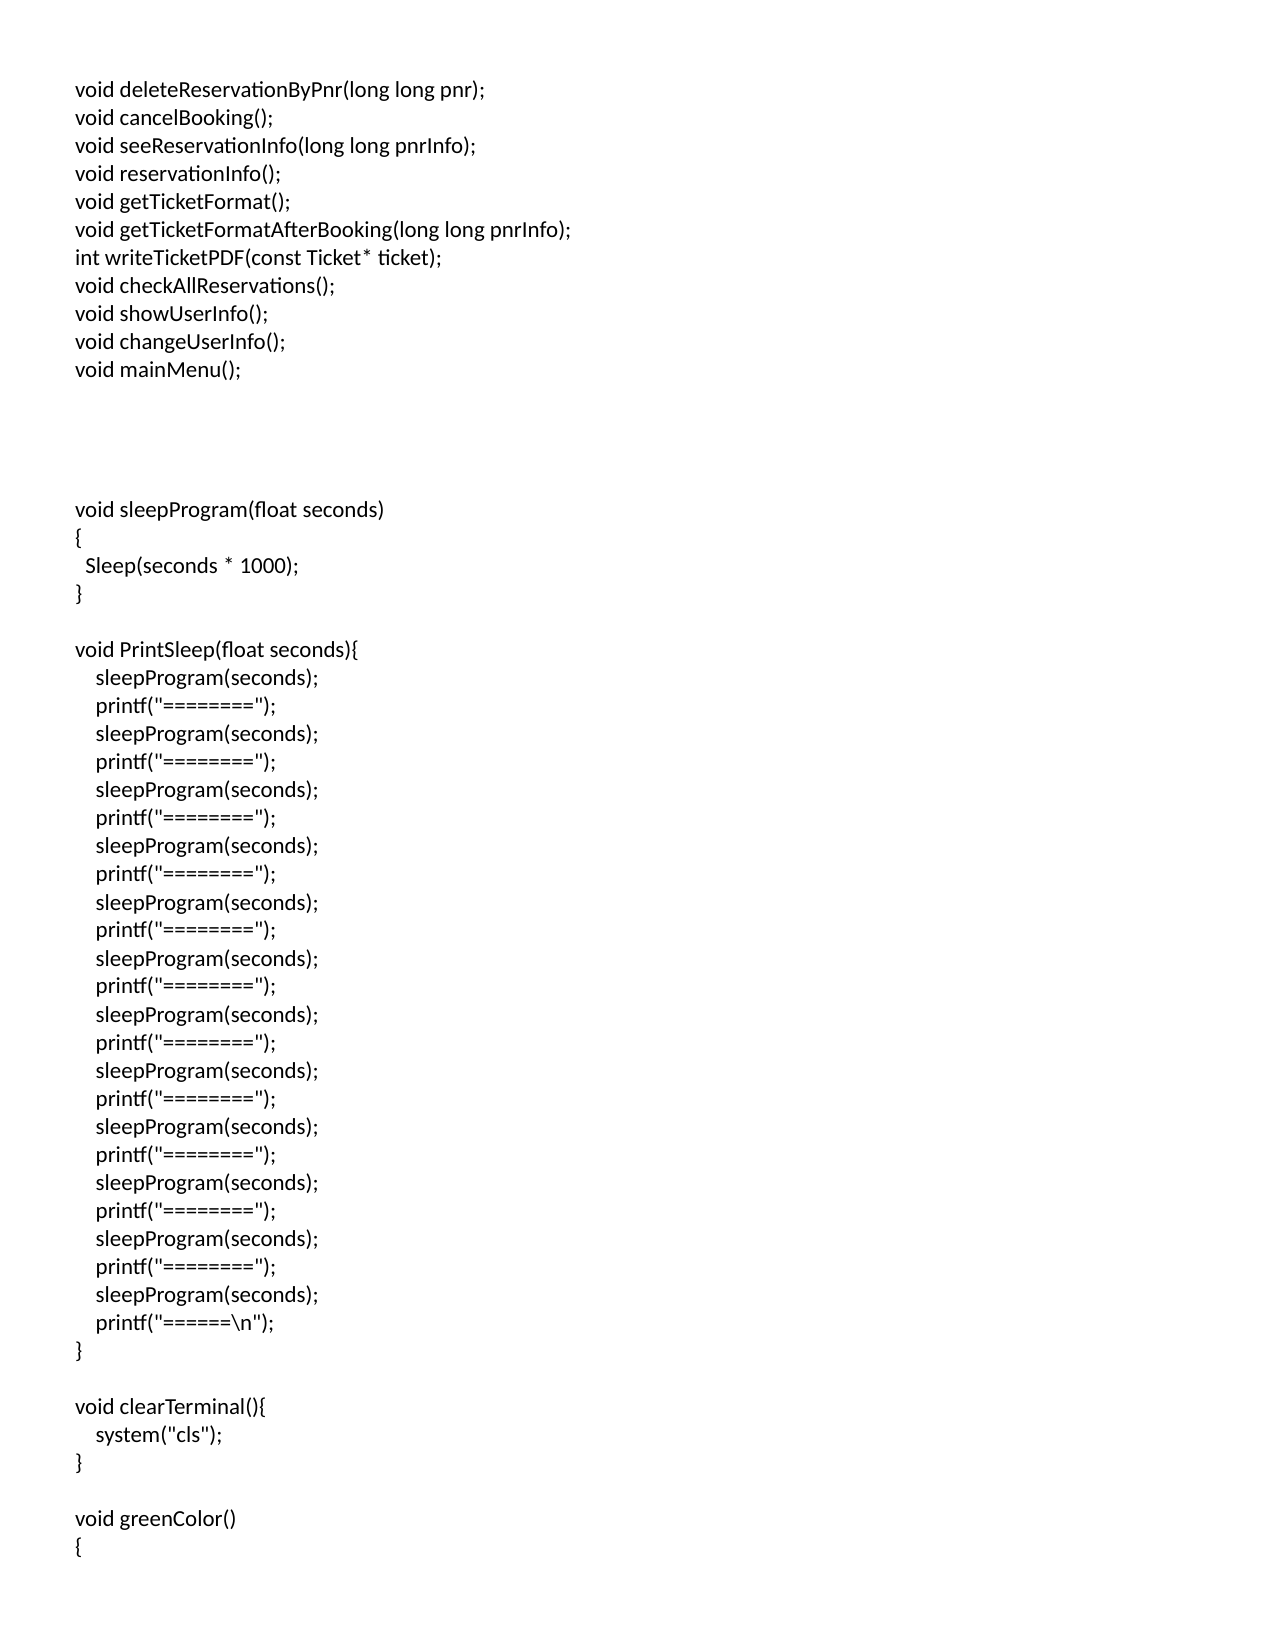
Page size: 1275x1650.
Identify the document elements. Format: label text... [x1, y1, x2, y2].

text printf("========"); [75, 916, 1200, 944]
text void showUserInfo(); [75, 299, 1200, 327]
text sleepProgram(seconds); [75, 776, 1200, 803]
text printf("========"); [75, 691, 1200, 719]
text void getTicketFormat(); [75, 187, 1200, 215]
text void greenColor() [75, 1504, 1200, 1532]
text } [75, 579, 1200, 607]
text void cancelBooking(); [75, 103, 1200, 131]
text system("cls"); [75, 1420, 1200, 1448]
text sleepProgram(seconds); [75, 888, 1200, 916]
text } [75, 1448, 1200, 1476]
text sleepProgram(seconds); [75, 719, 1200, 747]
text printf("========"); [75, 1252, 1200, 1280]
text printf("========"); [75, 1196, 1200, 1224]
text sleepProgram(seconds); [75, 1112, 1200, 1140]
text printf("========"); [75, 859, 1200, 888]
text } [75, 1336, 1200, 1364]
text sleepProgram(seconds); [75, 944, 1200, 972]
text sleepProgram(seconds); [75, 1168, 1200, 1196]
text { [75, 1532, 1200, 1560]
text void reservationInfo(); [75, 159, 1200, 187]
text int writeTicketPDF(const Ticket* ticket); [75, 243, 1200, 271]
text printf("========"); [75, 1084, 1200, 1112]
text void PrintSleep(float seconds){ [75, 635, 1200, 663]
text Sleep(seconds * 1000); [75, 551, 1200, 579]
text sleepProgram(seconds); [75, 1000, 1200, 1028]
text sleepProgram(seconds); [75, 832, 1200, 859]
text void seeReservationInfo(long long pnrInfo); [75, 131, 1200, 159]
text sleepProgram(seconds); [75, 1056, 1200, 1084]
text printf("======\n"); [75, 1308, 1200, 1336]
text { [75, 523, 1200, 551]
text sleepProgram(seconds); [75, 663, 1200, 691]
text void getTicketFormatAfterBooking(long long pnrInfo); [75, 215, 1200, 243]
text void mainMenu(); [75, 355, 1200, 383]
text void clearTerminal(){ [75, 1392, 1200, 1420]
text void deleteReservationByPnr(long long pnr); [75, 75, 1200, 103]
text void checkAllReservations(); [75, 271, 1200, 299]
text void sleepProgram(float seconds) [75, 495, 1200, 523]
text printf("========"); [75, 803, 1200, 832]
text printf("========"); [75, 1140, 1200, 1168]
text printf("========"); [75, 972, 1200, 1000]
text void changeUserInfo(); [75, 327, 1200, 355]
text sleepProgram(seconds); [75, 1280, 1200, 1308]
text printf("========"); [75, 1028, 1200, 1056]
text sleepProgram(seconds); [75, 1224, 1200, 1252]
text printf("========"); [75, 747, 1200, 776]
